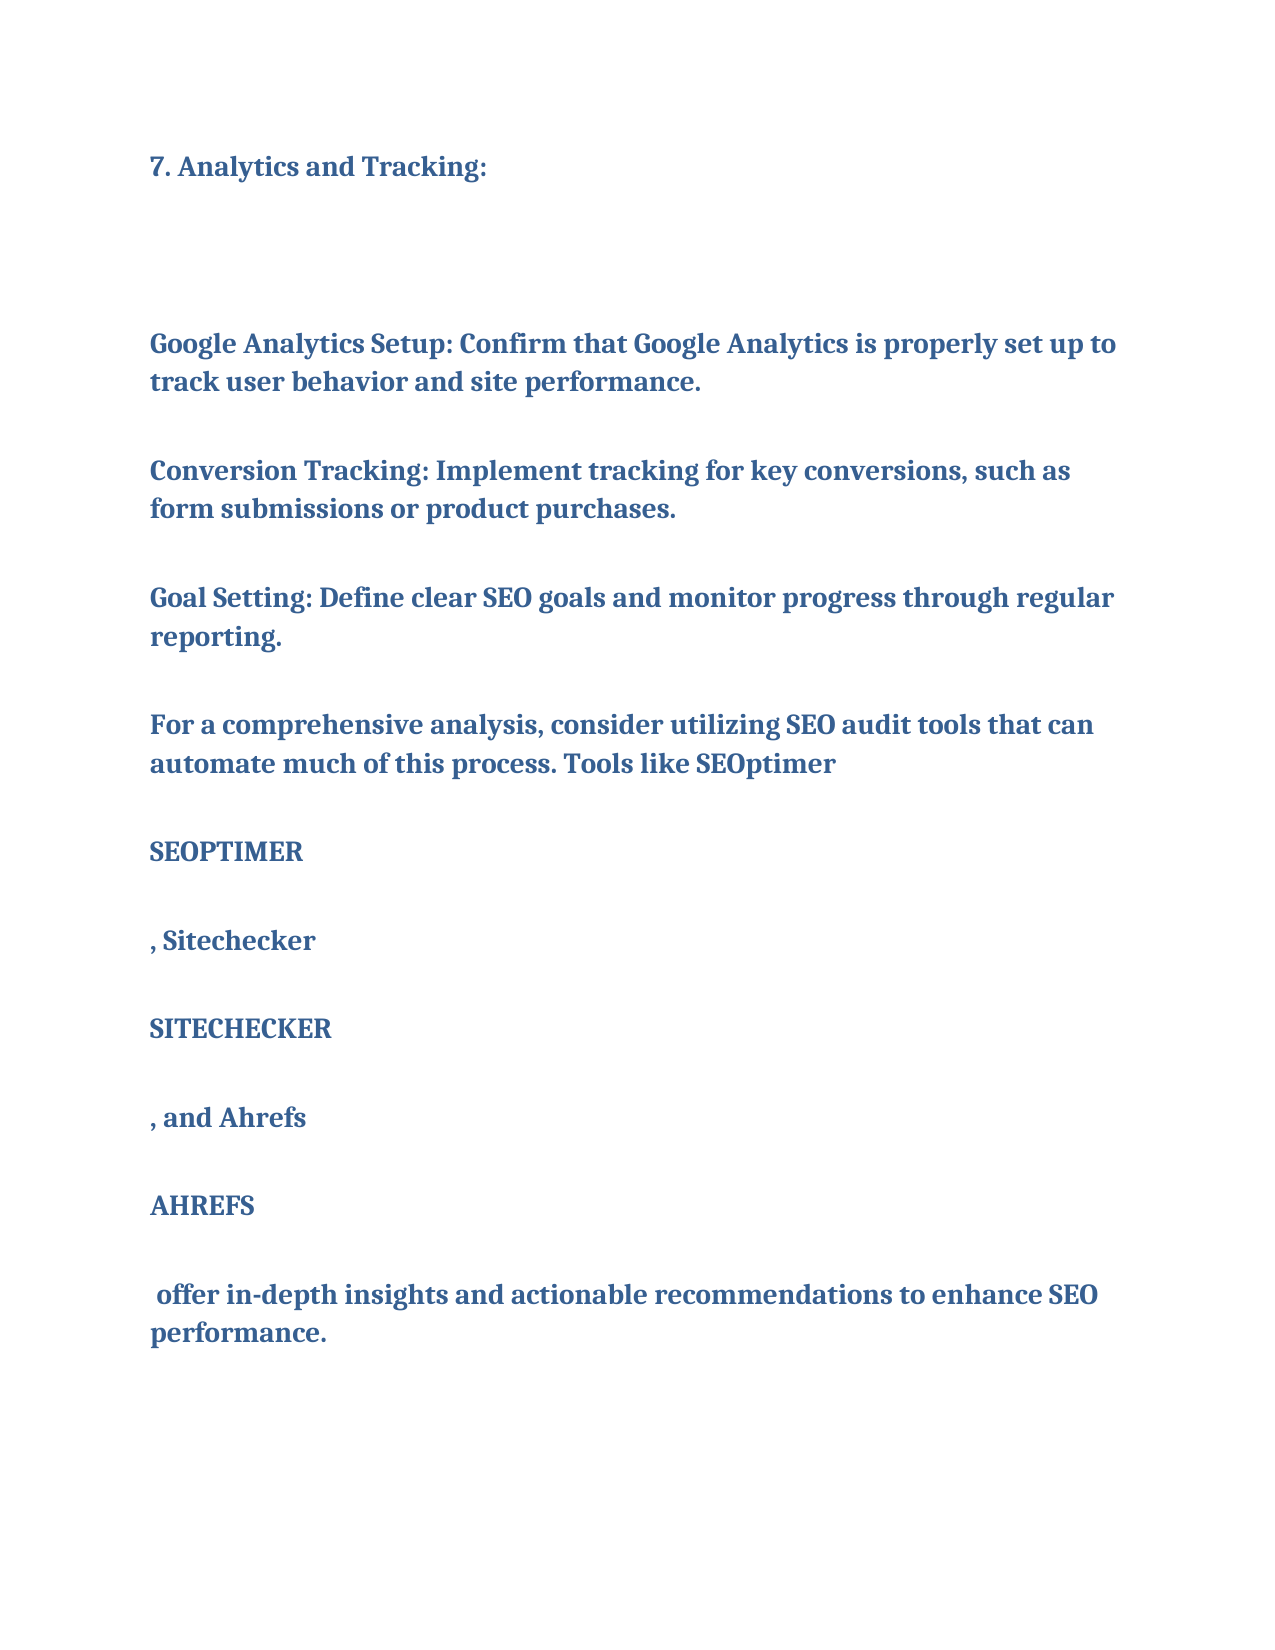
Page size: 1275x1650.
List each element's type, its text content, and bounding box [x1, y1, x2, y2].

subtitle Conversion Tracking: Implement tracking for key conversions, such as form submissions or product purchases. [150, 454, 1125, 526]
subtitle SITECHECKER [150, 1012, 1125, 1046]
subtitle Google Analytics Setup: Confirm that Google Analytics is properly set up to track user behavior and site performance. [150, 327, 1125, 399]
subtitle , and Ahrefs [150, 1101, 1125, 1134]
subtitle 7. Analytics and Tracking: [150, 150, 1125, 183]
subtitle SEOPTIMER [150, 835, 1125, 869]
subtitle Goal Setting: Define clear SEO goals and monitor progress through regular reporting. [150, 581, 1125, 653]
subtitle AHREFS [150, 1189, 1125, 1223]
subtitle offer in-depth insights and actionable recommendations to enhance SEO performance. [150, 1278, 1125, 1350]
subtitle For a comprehensive analysis, consider utilizing SEO audit tools that can automate much of this process. Tools like SEOptimer [150, 708, 1125, 780]
subtitle , Sitechecker [150, 924, 1125, 957]
